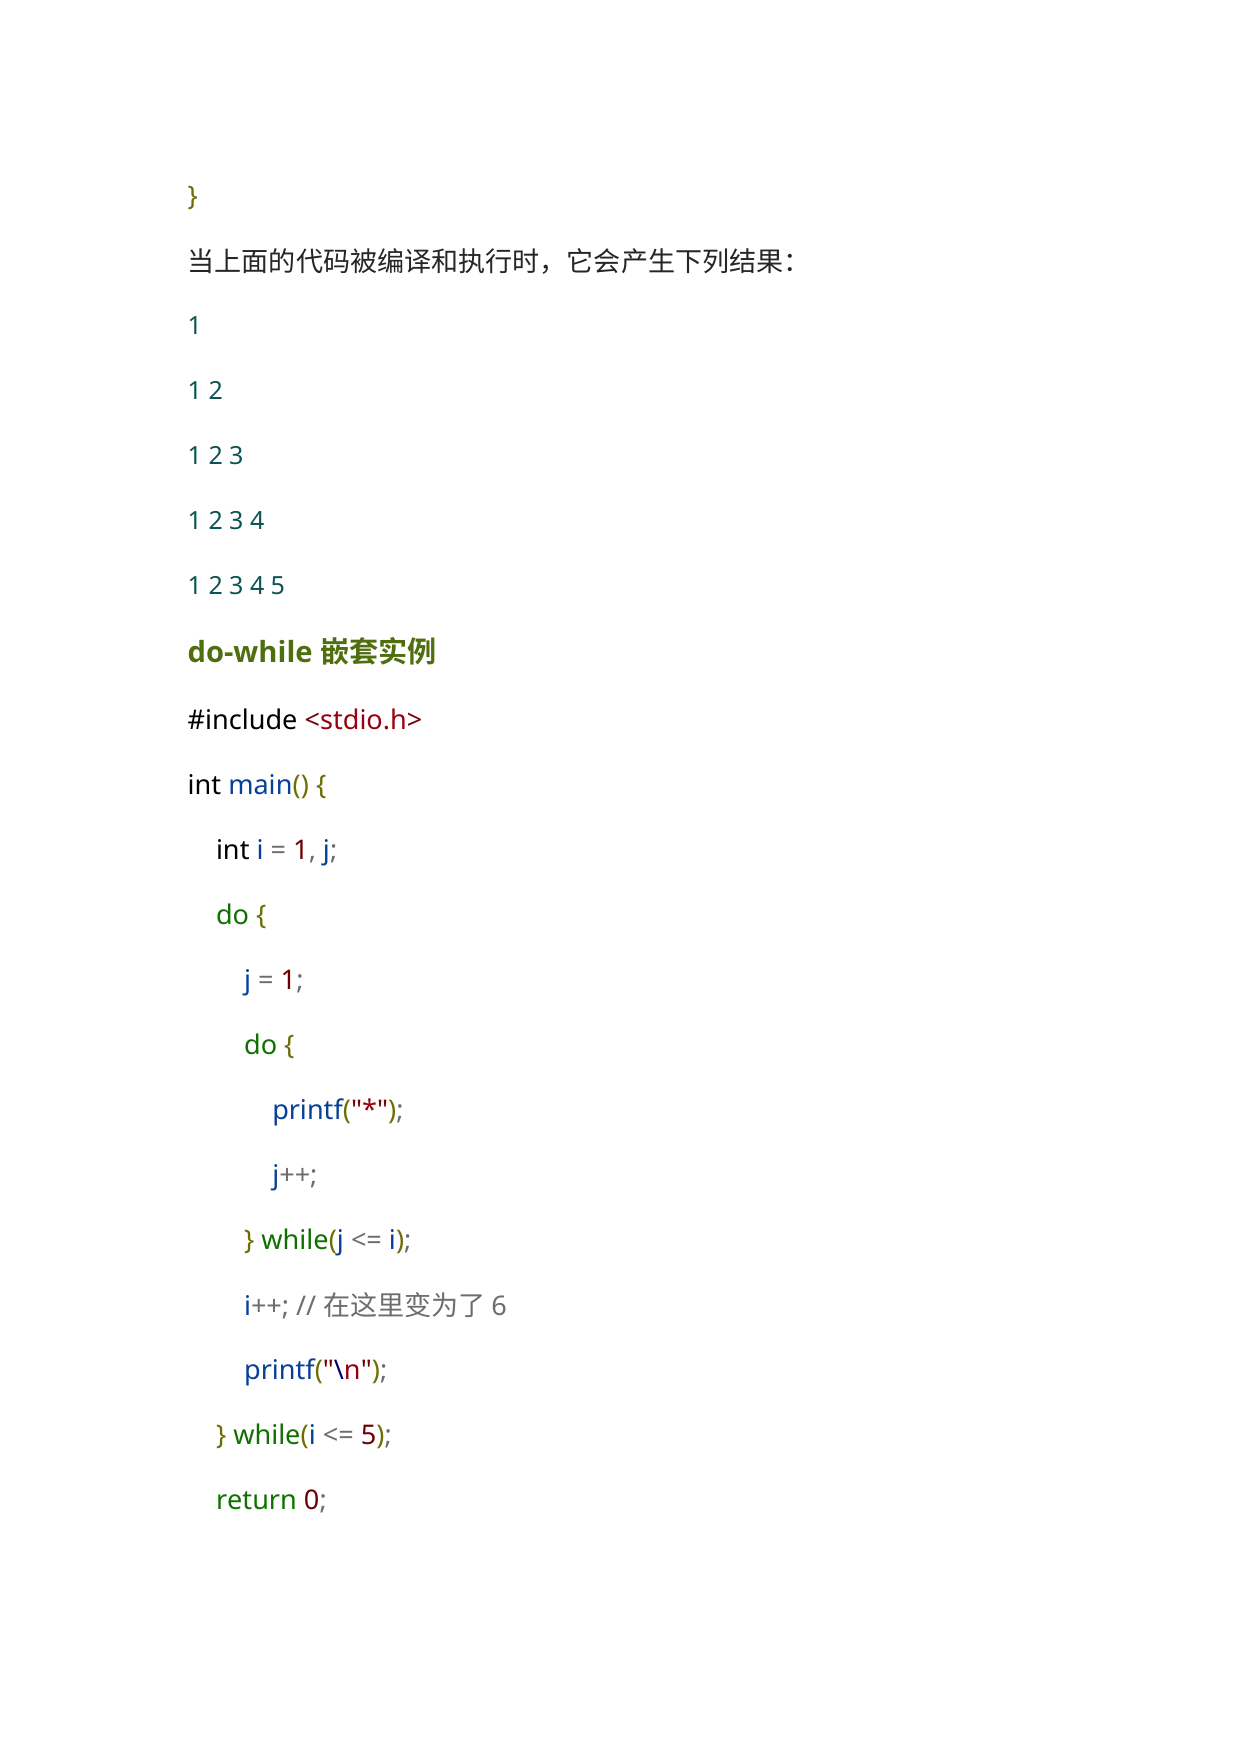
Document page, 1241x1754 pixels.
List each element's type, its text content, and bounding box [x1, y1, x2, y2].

text do { [187, 1011, 1053, 1076]
text printf("*"); [187, 1076, 1053, 1141]
text } while(j <= i); [187, 1206, 1053, 1271]
text 当上面的代码被编译和执行时，它会产生下列结果： [187, 227, 1053, 292]
text do-while 嵌套实例 [187, 617, 1053, 682]
text printf("\n"); [187, 1336, 1053, 1401]
text j = 1; [187, 946, 1053, 1011]
text j++; [187, 1141, 1053, 1206]
text 1 2 [187, 357, 1053, 422]
text 1 [187, 292, 1053, 357]
text 1 2 3 [187, 422, 1053, 487]
text int i = 1, j; [187, 816, 1053, 881]
text } while(i <= 5); [187, 1401, 1053, 1466]
text i++; // 在这里变为了6 [187, 1271, 1053, 1336]
text #include <stdio.h> [187, 686, 1053, 751]
text return 0; [187, 1466, 1053, 1531]
text 1 2 3 4 5 [187, 552, 1053, 617]
text do { [187, 881, 1053, 946]
text int main() { [187, 751, 1053, 816]
text } [187, 162, 1053, 227]
text 1 2 3 4 [187, 487, 1053, 552]
